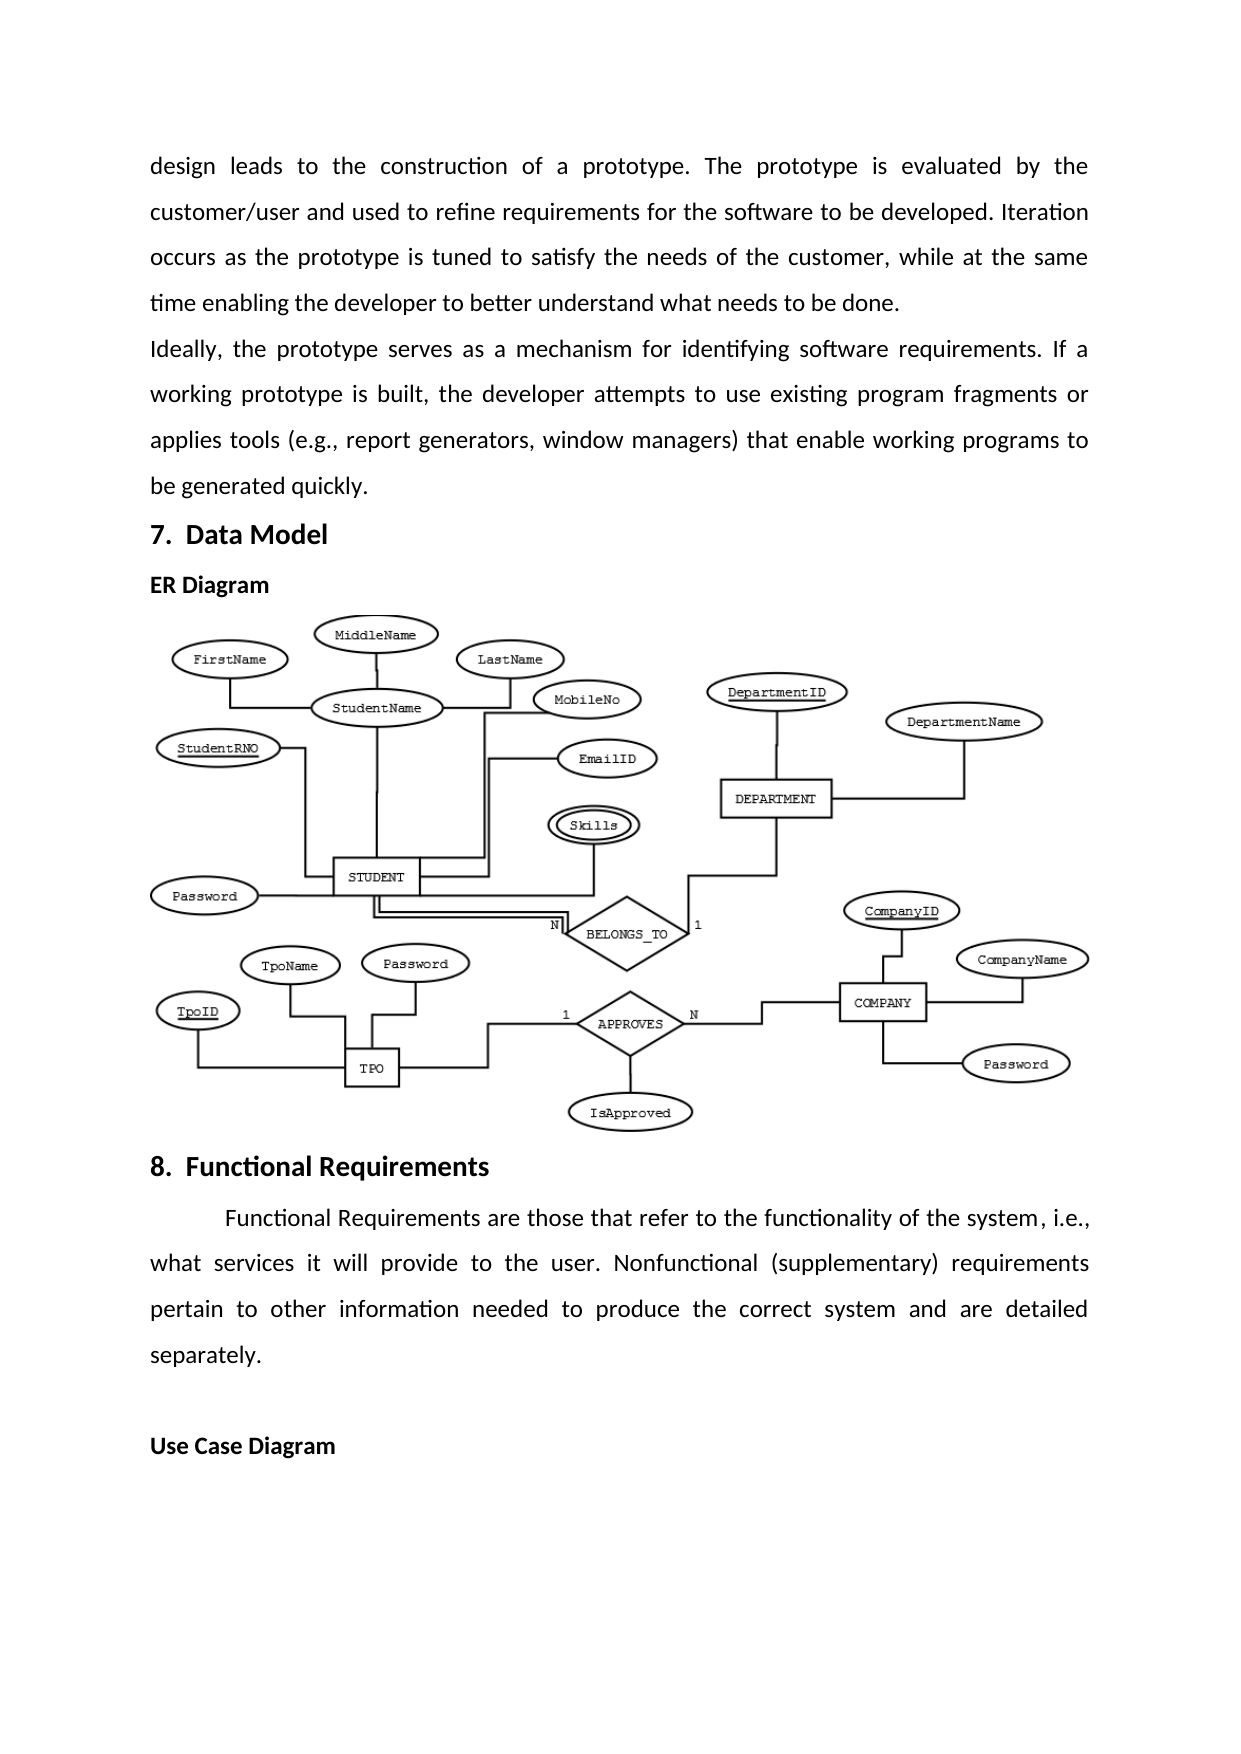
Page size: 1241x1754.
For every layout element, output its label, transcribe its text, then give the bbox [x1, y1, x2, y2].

text 8. Functional Requirements [150, 1148, 1090, 1184]
text Use Case Diagram [150, 1431, 1090, 1461]
text Ideally, the prototype serves as a mechanism for identifying software requirements. If a working prototype is built, the developer attempts to use existing program fragments or applies tools (e.g., report generators, window managers) that enable working programs to be generated quickly. [150, 333, 1090, 501]
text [150, 150, 1090, 318]
text 7. Data Model [150, 516, 1090, 551]
text ER Diagram [150, 569, 1090, 600]
text Functional Requirements are those that refer to the functionality of the system, i.e., what services it will provide to the user. Nonfunctional (supplementary) requirements pertain to other information needed to produce the correct system and are detailed separately. [150, 1202, 1090, 1369]
picture [150, 615, 1091, 1132]
